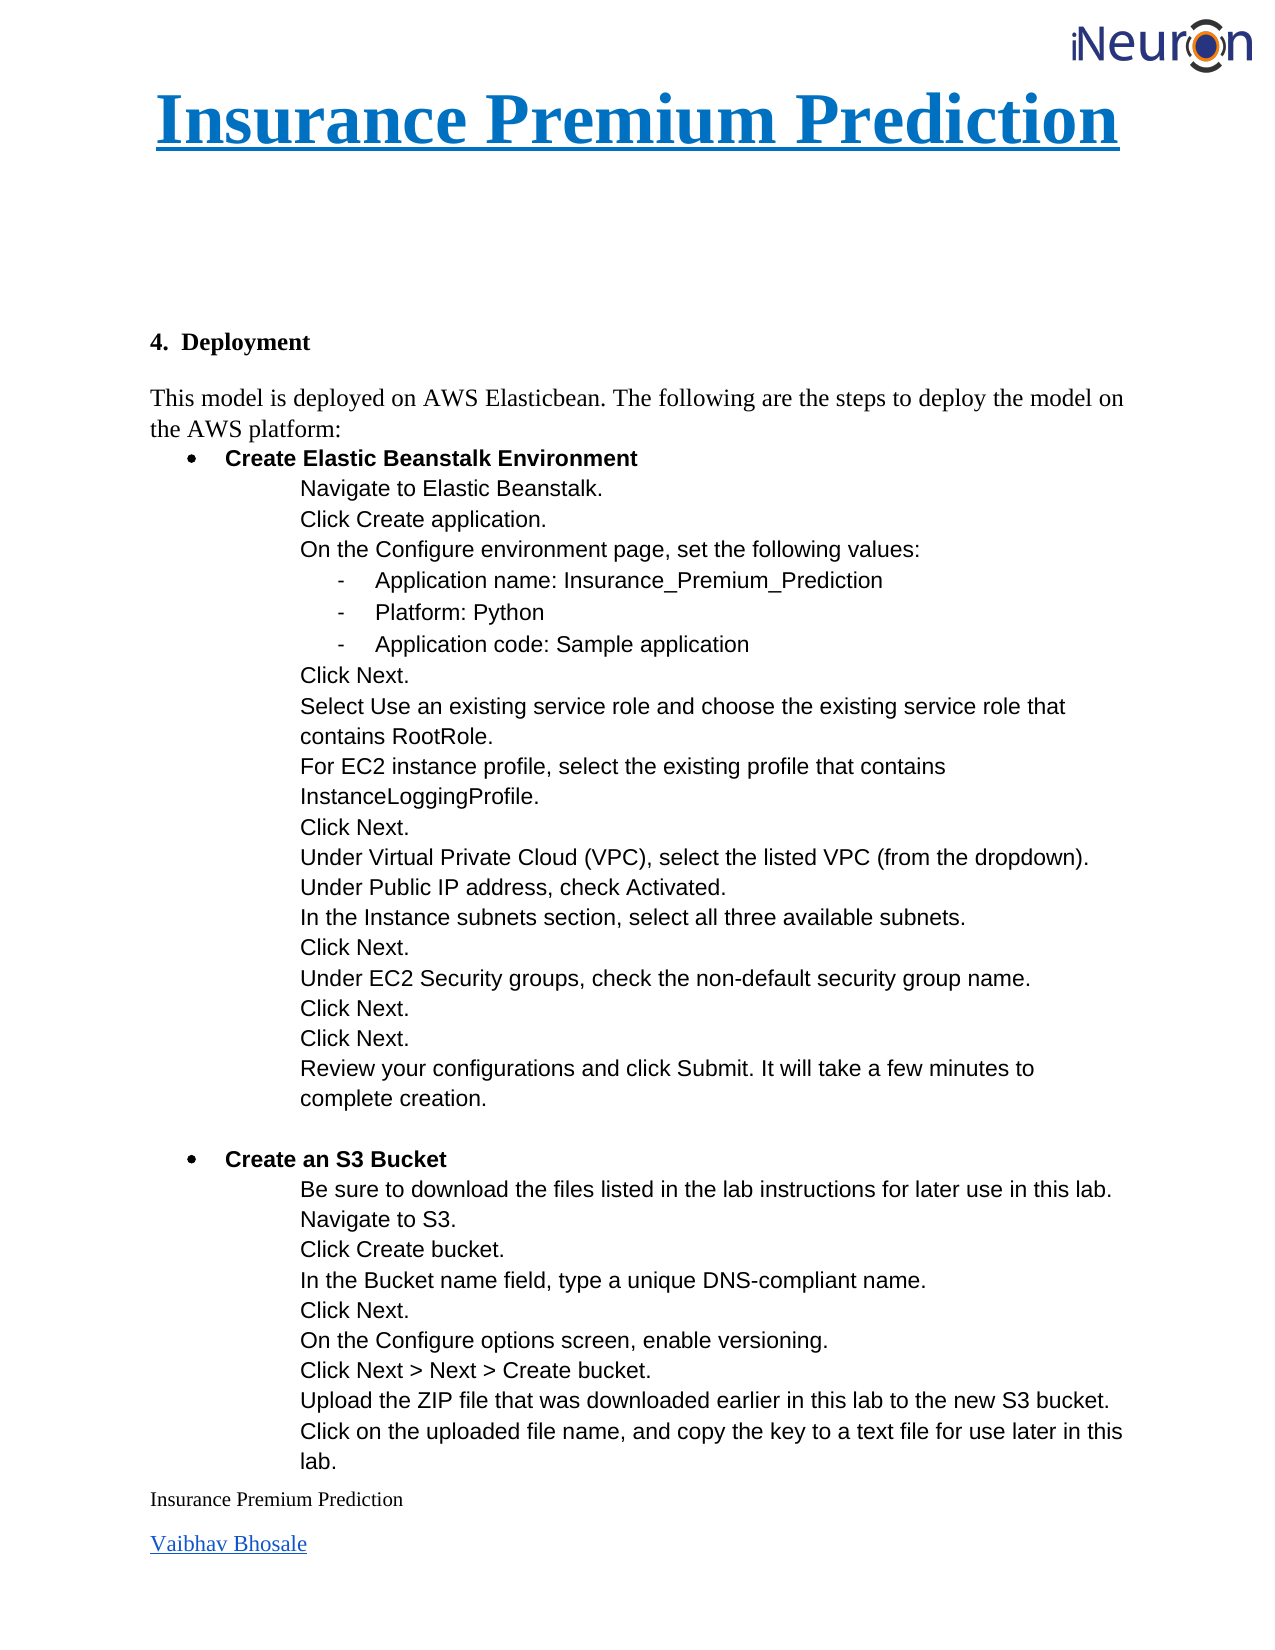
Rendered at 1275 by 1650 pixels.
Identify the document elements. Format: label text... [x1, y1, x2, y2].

text In the Bucket name field, type a unique DNS-compliant name. [300, 1267, 1125, 1293]
text On the Configure options screen, enable versioning. [300, 1327, 1125, 1353]
text Click Next. [300, 1297, 1125, 1323]
list Create Elastic Beanstalk Environment [187, 445, 1125, 471]
text Click Next. [300, 813, 1125, 840]
text Navigate to S3. [300, 1206, 1125, 1233]
text Under Public IP address, check Activated. [300, 874, 1125, 900]
text Navigate to Elastic Beanstalk. [300, 475, 1125, 502]
text Select Use an existing service role and choose the existing service role that contains RootRole. [300, 693, 1125, 749]
text Click Next > Next > Create bucket. [300, 1357, 1125, 1384]
text On the Configure environment page, set the following values: [300, 536, 1125, 562]
text Click Next. [300, 995, 1125, 1021]
text Click Create bucket. [300, 1236, 1125, 1263]
text 4. Deployment [150, 327, 1125, 356]
text Click Next. [300, 934, 1125, 961]
text This model is deployed on AWS Elasticbean. The following are the steps to deploy the model on the AWS platform: [150, 383, 1125, 443]
text In the Instance subnets section, select all three available subnets. [300, 904, 1125, 931]
text For EC2 instance profile, select the existing profile that contains InstanceLoggingProfile. [300, 753, 1125, 810]
text Click Next. [300, 1025, 1125, 1051]
picture [1070, 11, 1256, 75]
list Application code: Sample application [337, 630, 1125, 658]
list Platform: Python [337, 598, 1125, 626]
text Be sure to download the files listed in the lab instructions for later use in this lab. [300, 1176, 1125, 1202]
text Under EC2 Security groups, check the non-default security group name. [300, 964, 1125, 991]
text Under Virtual Private Cloud (VPC), select the listed VPC (from the dropdown). [300, 844, 1125, 870]
text Click Create application. [300, 506, 1125, 532]
text Review your configurations and click Submit. It will take a few minutes to complete creation. [300, 1055, 1125, 1112]
list Application name: Insurance_Premium_Prediction [337, 566, 1125, 594]
list Create an S3 Bucket [187, 1146, 1125, 1172]
text Click on the uploaded file name, and copy the key to a text file for use later in this lab. [300, 1418, 1125, 1474]
text Click Next. [300, 662, 1125, 689]
text Upload the ZIP file that was downloaded earlier in this lab to the new S3 bucket. [300, 1387, 1125, 1414]
